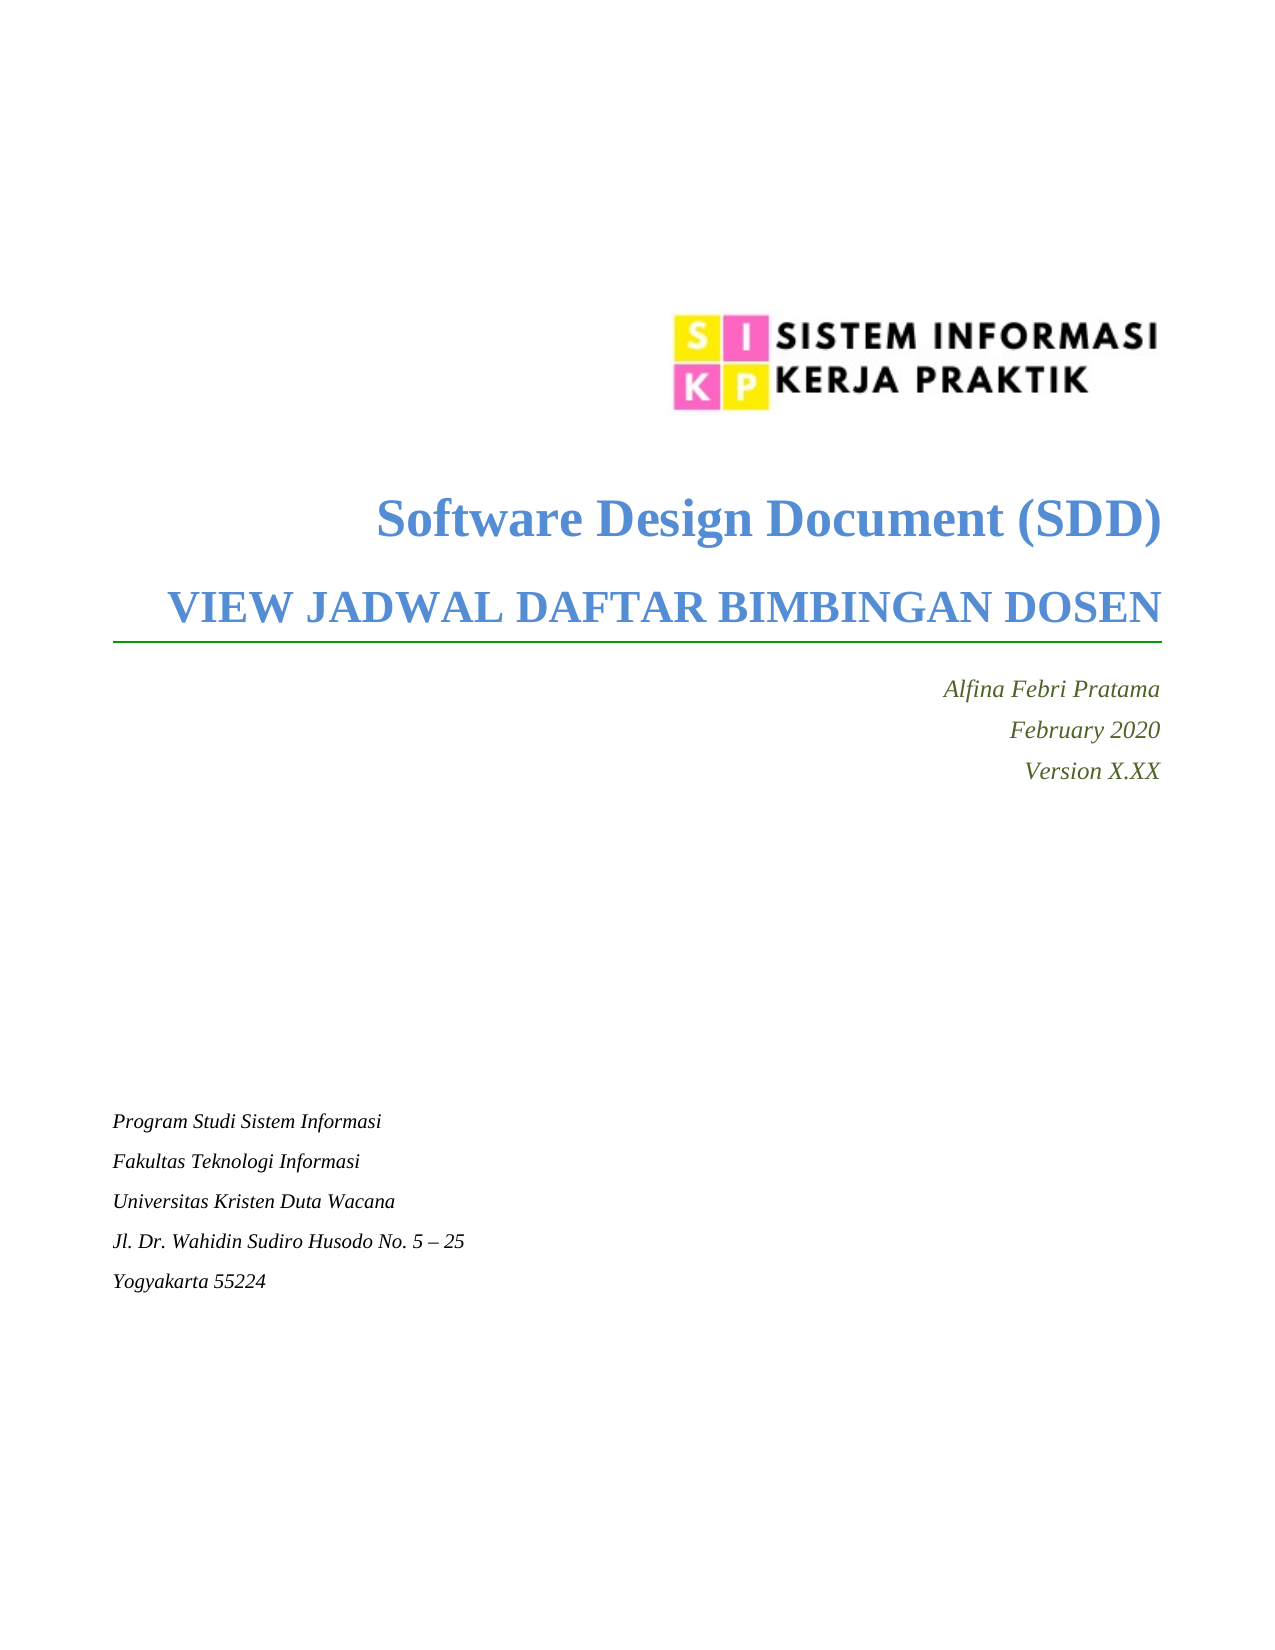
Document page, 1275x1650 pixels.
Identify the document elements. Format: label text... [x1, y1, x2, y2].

subtitle Version X.XX [112, 756, 1162, 785]
text Jl. Dr. Wahidin Sudiro Husodo No. 5 – 25 [112, 1229, 1162, 1253]
text Yogyakarta 55224 [112, 1269, 1162, 1293]
picture [668, 308, 1161, 415]
text Universitas Kristen Duta Wacana [112, 1189, 1162, 1213]
title Software Design Document (SDD) [112, 486, 1162, 548]
text Fakultas Teknologi Informasi [112, 1149, 1162, 1173]
subtitle Alfina Febri Pratama [112, 674, 1162, 703]
title VIEW JADWAL DAFTAR BIMBINGAN DOSEN [112, 579, 1162, 643]
text Program Studi Sistem Informasi [112, 1108, 1162, 1133]
subtitle February 2020 [112, 715, 1162, 744]
